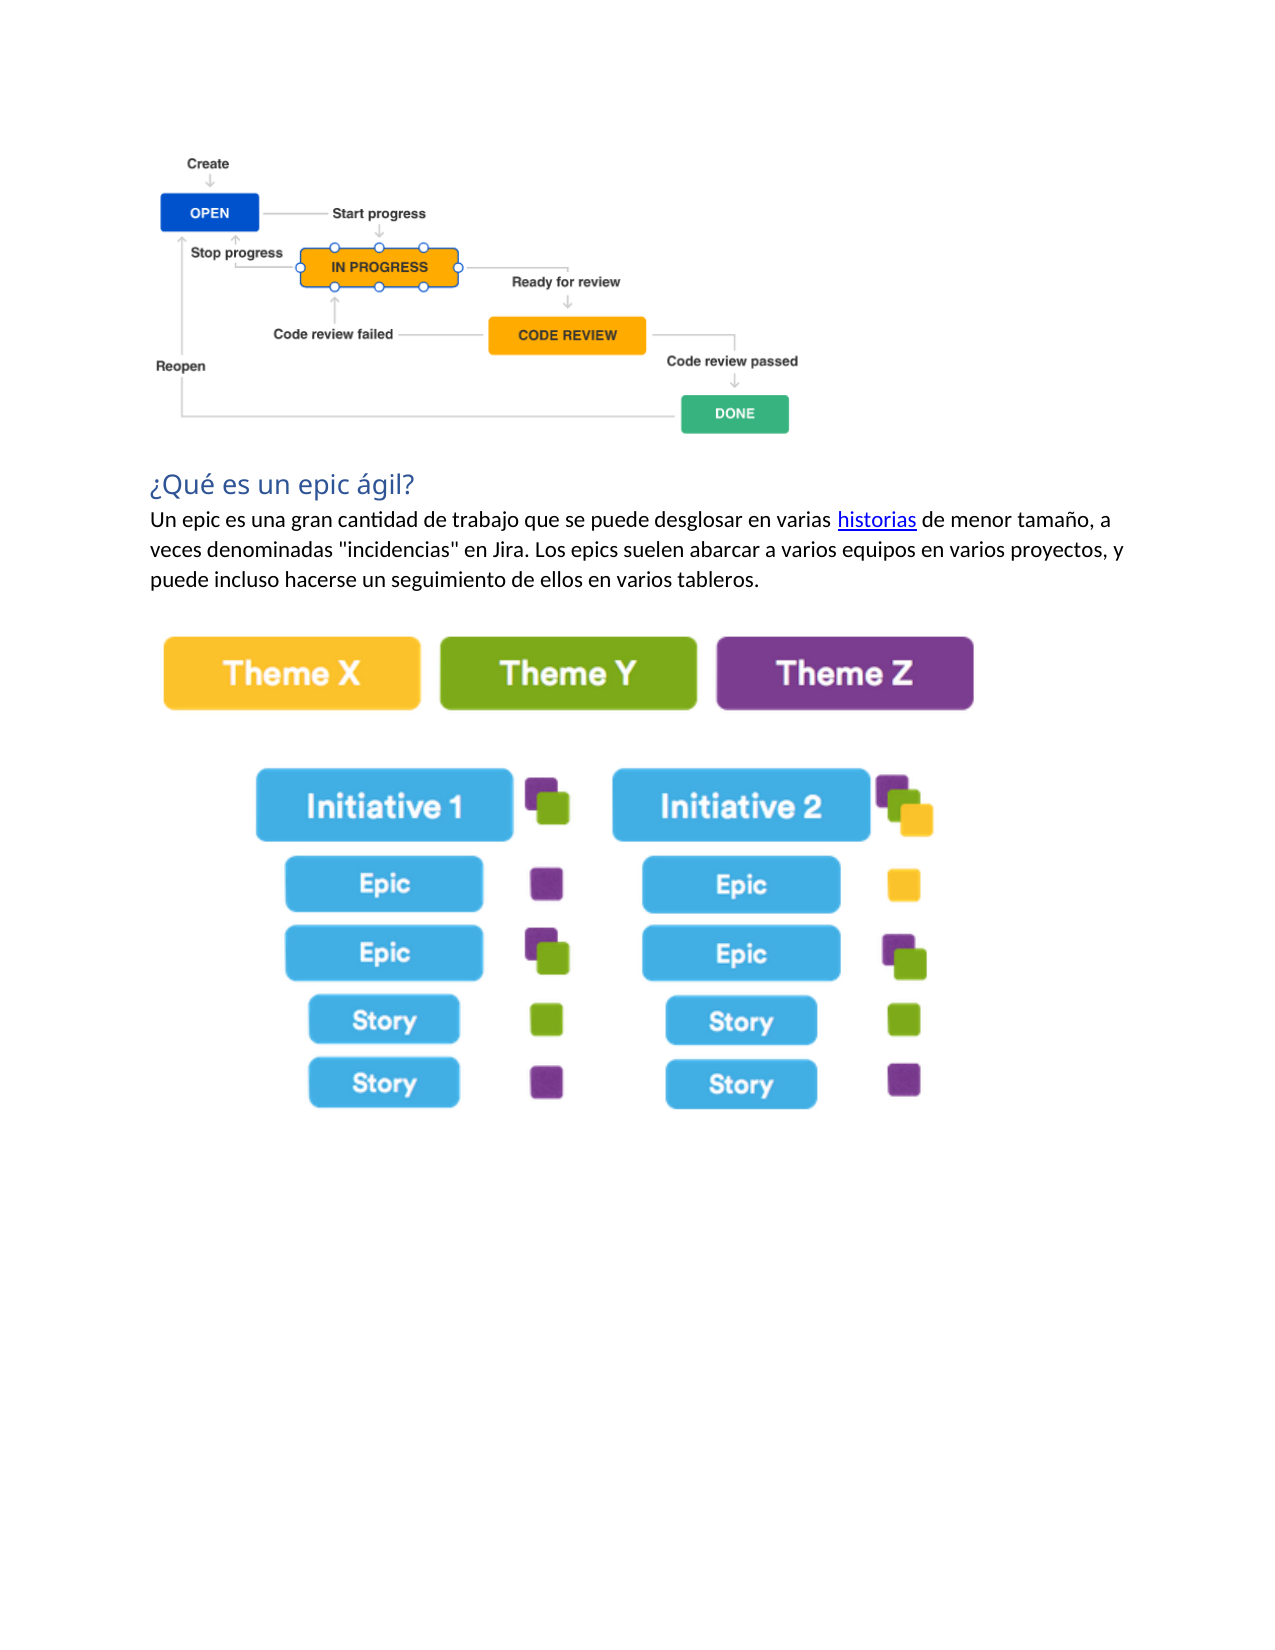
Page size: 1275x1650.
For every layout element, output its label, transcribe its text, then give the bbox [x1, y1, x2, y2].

text Un epic es una gran cantidad de trabajo que se puede desglosar en varias historias de menor tamaño, a veces denominadas "incidencias" en Jira. Los epics suelen abarcar a varios equipos en varios proyectos, y puede incluso hacerse un seguimiento de ellos en varios tableros. [150, 505, 1125, 593]
picture [150, 150, 802, 447]
picture [150, 612, 988, 1125]
subtitle ¿Qué es un epic ágil? [150, 465, 1125, 502]
